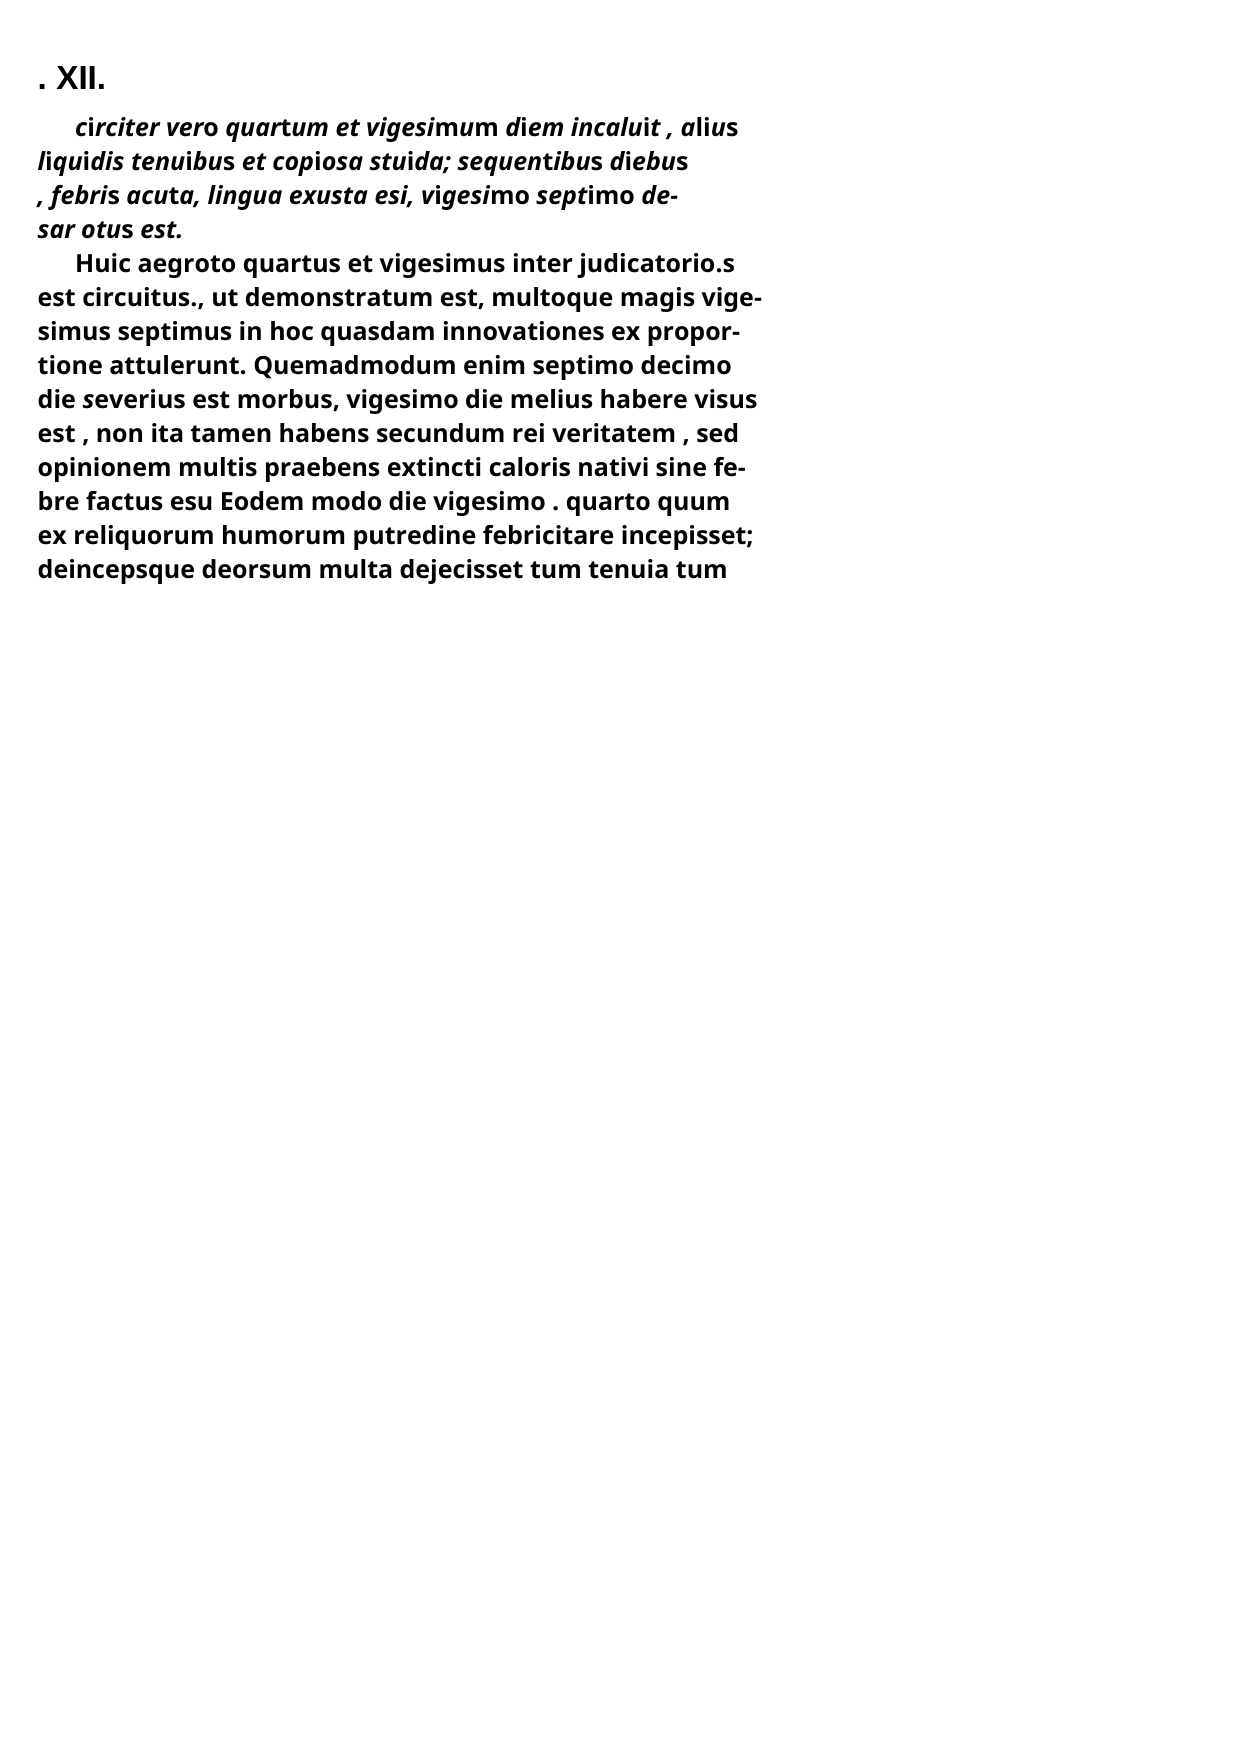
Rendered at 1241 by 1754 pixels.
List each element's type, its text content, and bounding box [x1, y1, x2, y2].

text circiter vero quartum et vigesimum diem incaluit , alius liquidis tenuibus et copiosa stuida; sequentibus diebus , febris acuta, lingua exusta esi, vigesimo septimo de- sar otus est. [37, 109, 1203, 246]
text Huic aegroto quartus et vigesimus inter judicatorio.s est circuitus., ut demonstratum est, multoque magis vige- simus septimus in hoc quasdam innovationes ex propor- tione attulerunt. Quemadmodum enim septimo decimo die severius est morbus, vigesimo die melius habere visus est , non ita tamen habens secundum rei veritatem , sed opinionem multis praebens extincti caloris nativi sine fe- bre factus esu Eodem modo die vigesimo . quarto quum ex reliquorum humorum putredine febricitare incepisset; deincepsque deorsum multa dejecisset tum tenuia tum [37, 246, 1203, 586]
subtitle . XII. [37, 58, 1203, 97]
